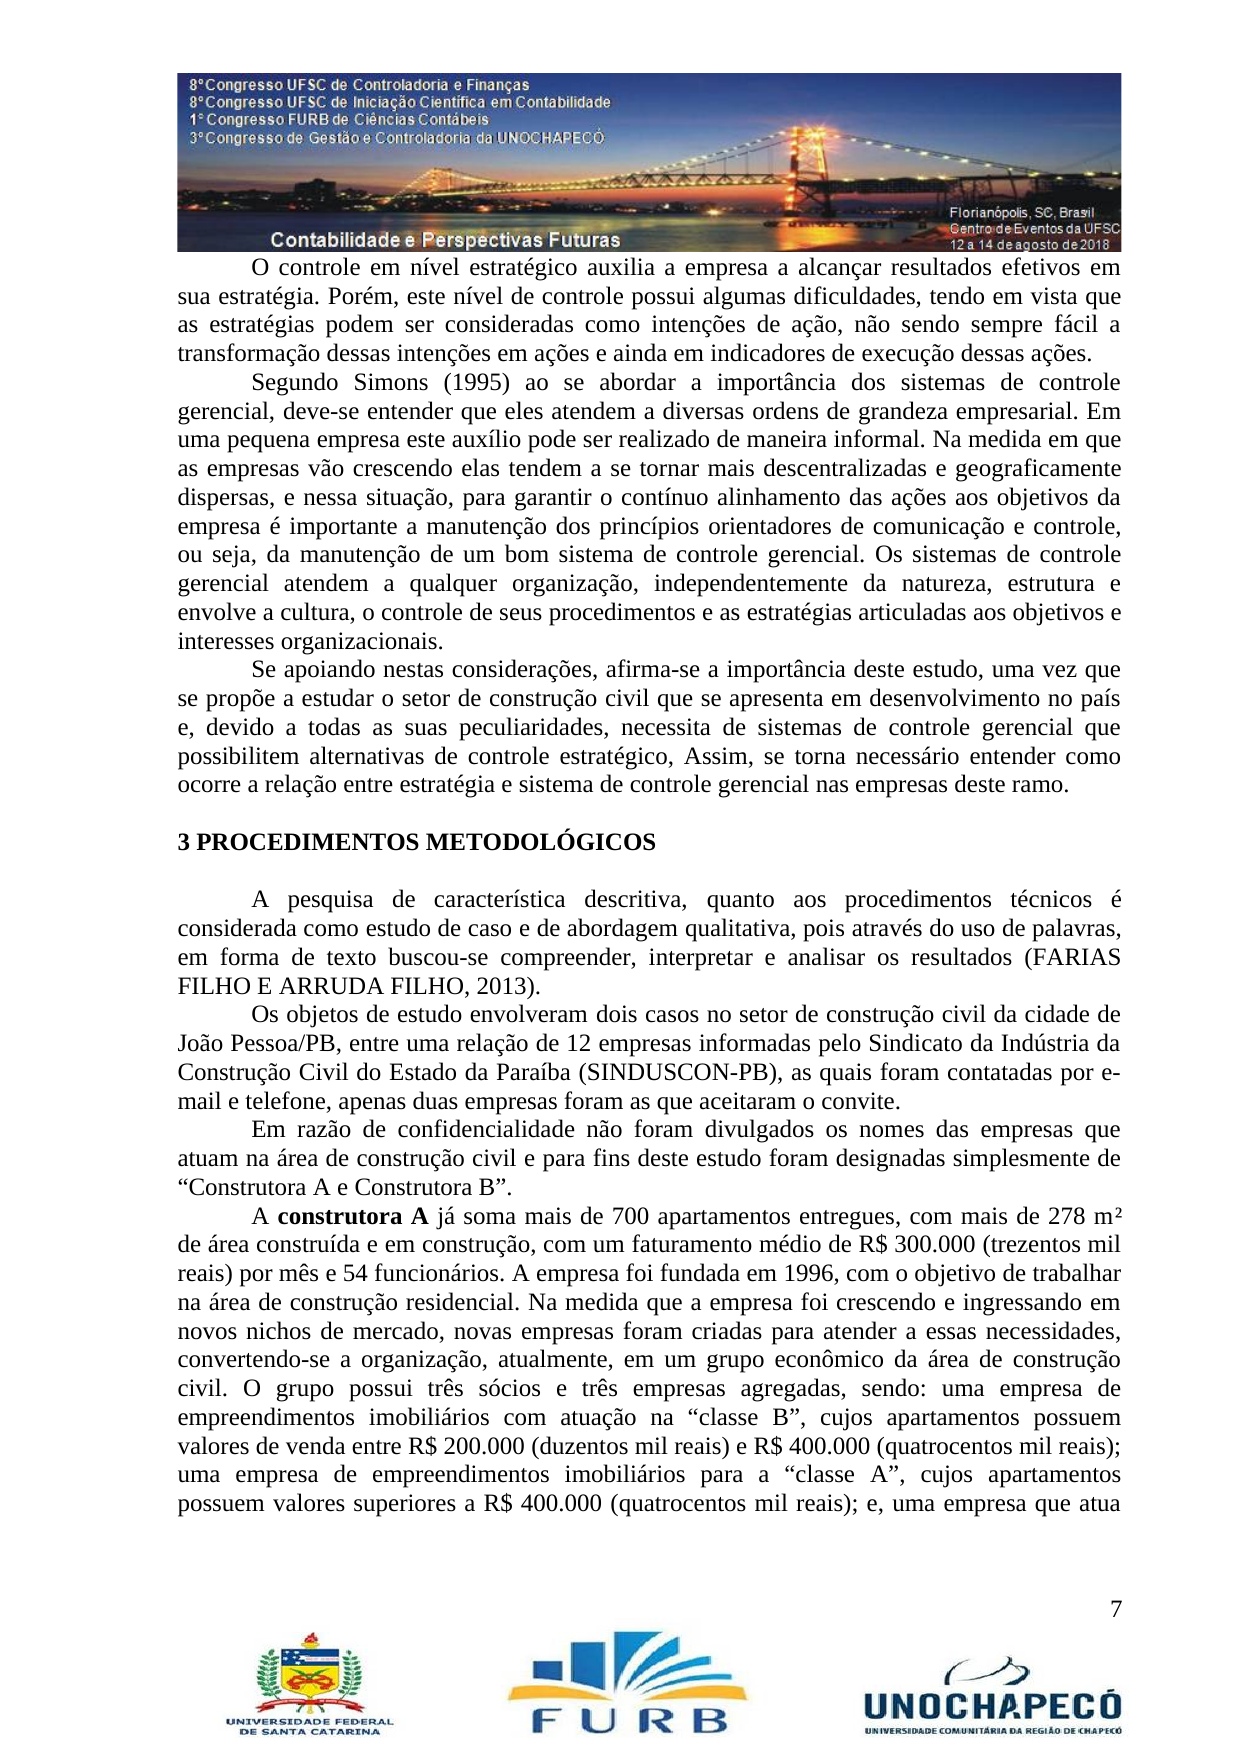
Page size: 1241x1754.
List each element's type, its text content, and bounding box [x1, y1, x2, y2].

text Segundo Simons (1995) ao se abordar a importância dos sistemas de controle gerencial, deve-se entender que eles atendem a diversas ordens de grandeza empresarial. Em uma pequena empresa este auxílio pode ser realizado de maneira informal. Na medida em que as empresas vão crescendo elas tendem a se tornar mais descentralizadas e geograficamente dispersas, e nessa situação, para garantir o contínuo alinhamento das ações aos objetivos da empresa é importante a manutenção dos princípios orientadores de comunicação e controle, ou seja, da manutenção de um bom sistema de controle gerencial. Os sistemas de controle gerencial atendem a qualquer organização, independentemente da natureza, estrutura e envolve a cultura, o controle de seus procedimentos e as estratégias articuladas aos objetivos e interesses organizacionais. [177, 367, 1122, 654]
text O controle em nível estratégico auxilia a empresa a alcançar resultados efetivos em sua estratégia. Porém, este nível de controle possui algumas dificuldades, tendo em vista que as estratégias podem ser consideradas como intenções de ação, não sendo sempre fácil a transformação dessas intenções em ações e ainda em indicadores de execução dessas ações. [177, 252, 1122, 367]
text Se apoiando nestas considerações, afirma-se a importância deste estudo, uma vez que se propõe a estudar o setor de construção civil que se apresenta em desenvolvimento no país e, devido a todas as suas peculiaridades, necessita de sistemas de controle gerencial que possibilitem alternativas de controle estratégico, Assim, se torna necessário entender como ocorre a relação entre estratégia e sistema de controle gerencial nas empresas deste ramo. [177, 654, 1122, 798]
text 3 PROCEDIMENTOS METODOLÓGICOS [177, 827, 1122, 856]
text Em razão de confidencialidade não foram divulgados os nomes das empresas que atuam na área de construção civil e para fins deste estudo foram designadas simplesmente de “Construtora A e Construtora B”. [177, 1114, 1122, 1201]
text Os objetos de estudo envolveram dois casos no setor de construção civil da cidade de João Pessoa/PB, entre uma relação de 12 empresas informadas pelo Sindicato da Indústria da Construção Civil do Estado da Paraíba (SINDUSCON-PB), as quais foram contatadas por e-mail e telefone, apenas duas empresas foram as que aceitaram o convite. [177, 999, 1122, 1114]
picture [216, 1618, 1130, 1738]
text A pesquisa de característica descritiva, quanto aos procedimentos técnicos é considerada como estudo de caso e de abordagem qualitativa, pois através do uso de palavras, em forma de texto buscou-se compreender, interpretar e analisar os resultados (FARIAS FILHO E ARRUDA FILHO, 2013). [177, 884, 1122, 999]
picture [177, 73, 1122, 252]
